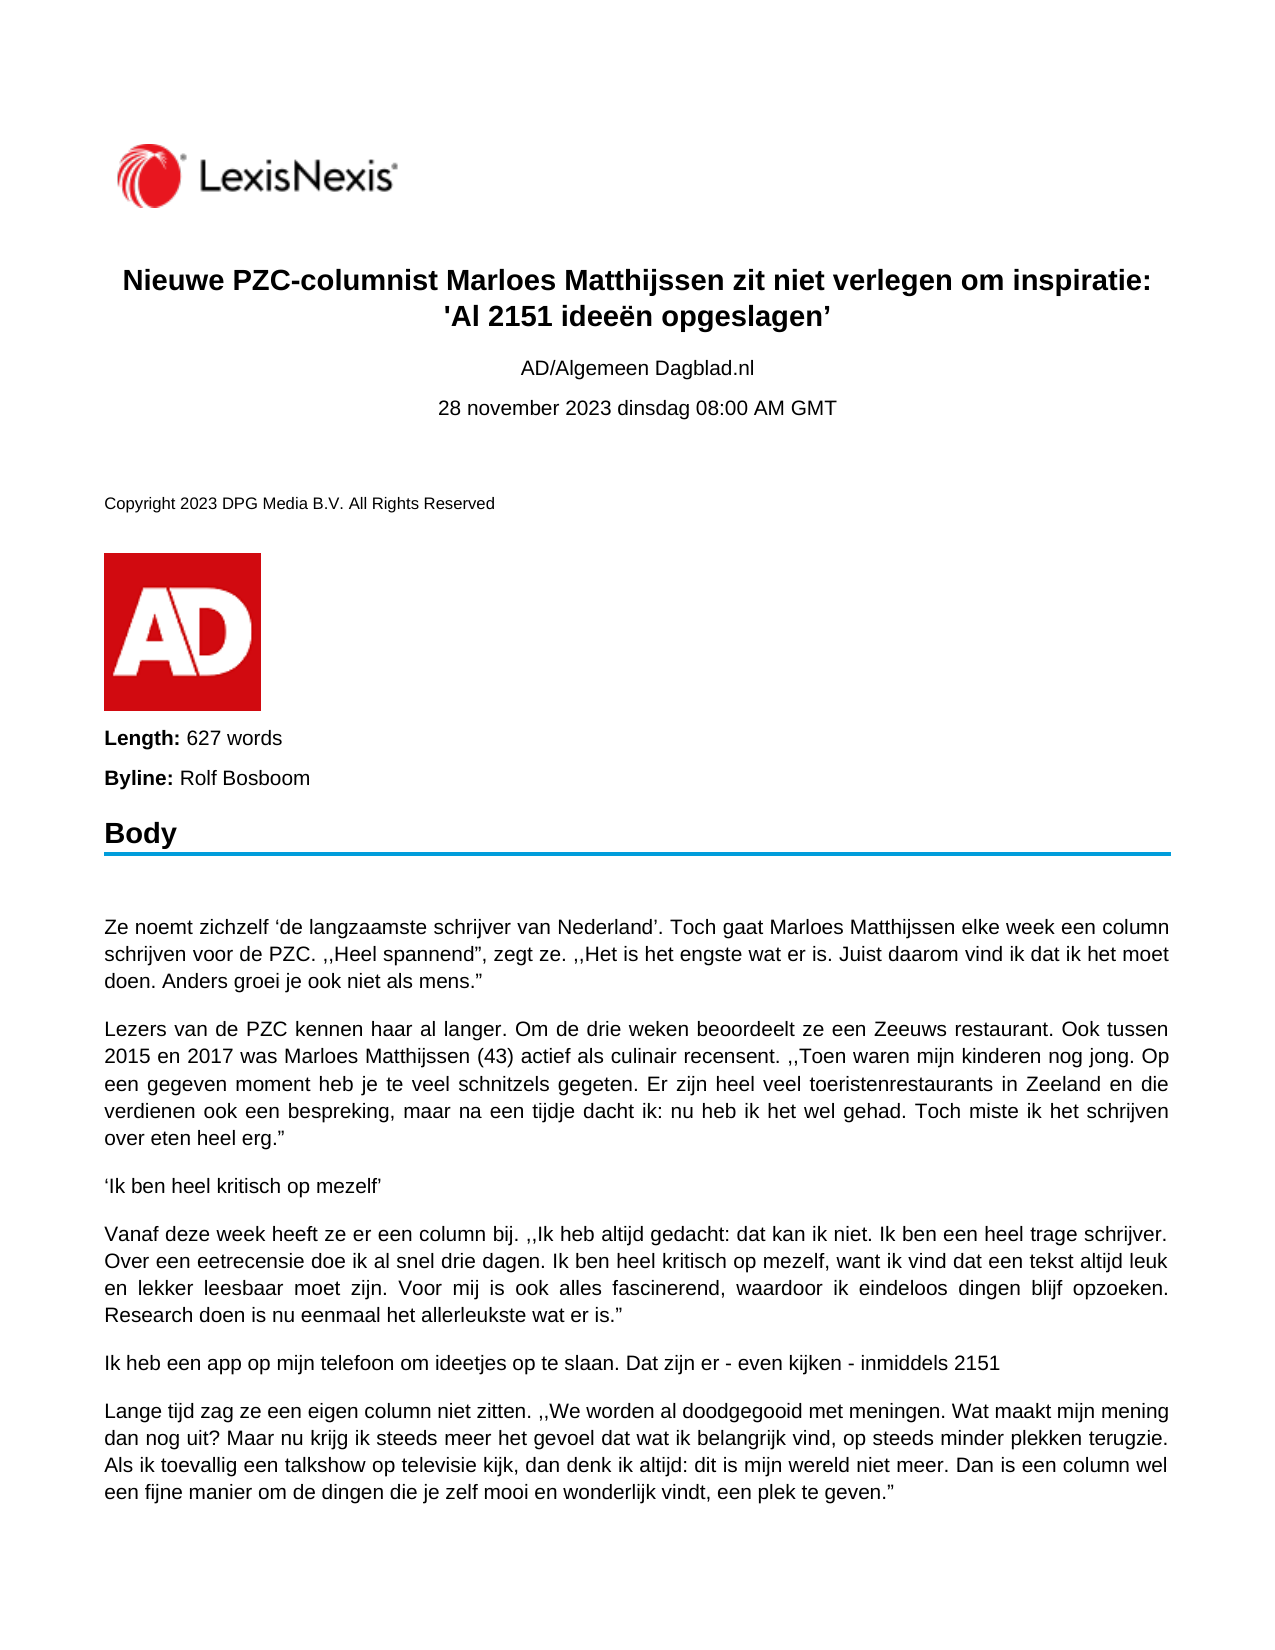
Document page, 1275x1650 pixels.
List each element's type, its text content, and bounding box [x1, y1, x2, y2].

text Copyright 2023 DPG Media B.V. All Rights Reserved [104, 461, 1171, 513]
picture [104, 144, 412, 208]
text 28 november 2023 dinsdag 08:00 AM GMT [104, 393, 1171, 420]
text Byline: Rolf Bosboom [104, 762, 1171, 789]
text Length: 627 words [104, 723, 1171, 750]
text AD/Algemeen Dagblad.nl [104, 353, 1171, 380]
text Lezers van de PZC kennen haar al langer. Om de drie weken beoordeelt ze een Zeeuws restaurant. Ook tussen 2015 en 2017 was Marloes Matthijssen (43) actief als culinair recensent. ,,Toen waren mijn kinderen nog jong. Op een gegeven moment heb je te veel schnitzels gegeten. Er zijn heel veel toeristenrestaurants in Zeeland en die verdienen ook een bespreking, maar na een tijdje dacht ik: nu heb ik het wel gehad. Toch miste ik het schrijven over eten heel erg.” [104, 1014, 1171, 1149]
text Lange tijd zag ze een eigen column niet zitten. ,,We worden al doodgegooid met meningen. Wat maakt mijn mening dan nog uit? Maar nu krijg ik steeds meer het gevoel dat wat ik belangrijk vind, op steeds minder plekken terugzie. Als ik toevallig een talkshow op televisie kijk, dan denk ik altijd: dit is mijn wereld niet meer. Dan is een column wel een fijne manier om de dingen die je zelf mooi en wonderlijk vindt, een plek te geven.” [104, 1395, 1171, 1504]
text Ze noemt zichzelf ‘de langzaamste schrijver van Nederland’. Toch gaat Marloes Matthijssen elke week een column schrijven voor de PZC. ,,Heel spannend”, zegt ze. ,,Het is het engste wat er is. Juist daarom vind ik dat ik het moet doen. Anders groei je ook niet als mens.” [104, 912, 1171, 993]
text ‘Ik ben heel kritisch op mezelf’ [104, 1170, 1171, 1197]
subtitle Nieuwe PZC-columnist Marloes Matthijssen zit niet verlegen om inspiratie: 'Al 2151 ideeën opgeslagen’ [104, 261, 1171, 332]
text Vanaf deze week heeft ze er een column bij. ,,Ik heb altijd gedacht: dat kan ik niet. Ik ben een heel trage schrijver. Over een eetrecensie doe ik al snel drie dagen. Ik ben heel kritisch op mezelf, want ik vind dat een tekst altijd leuk en lekker leesbaar moet zijn. Voor mij is ook alles fascinerend, waardoor ik eindeloos dingen blijf opzoeken. Research doen is nu eenmaal het allerleukste wat er is.” [104, 1218, 1171, 1327]
picture [104, 553, 261, 711]
text Body [104, 814, 1171, 850]
text Ik heb een app op mijn telefoon om ideetjes op te slaan. Dat zijn er - even kijken - inmiddels 2151 [104, 1347, 1171, 1374]
